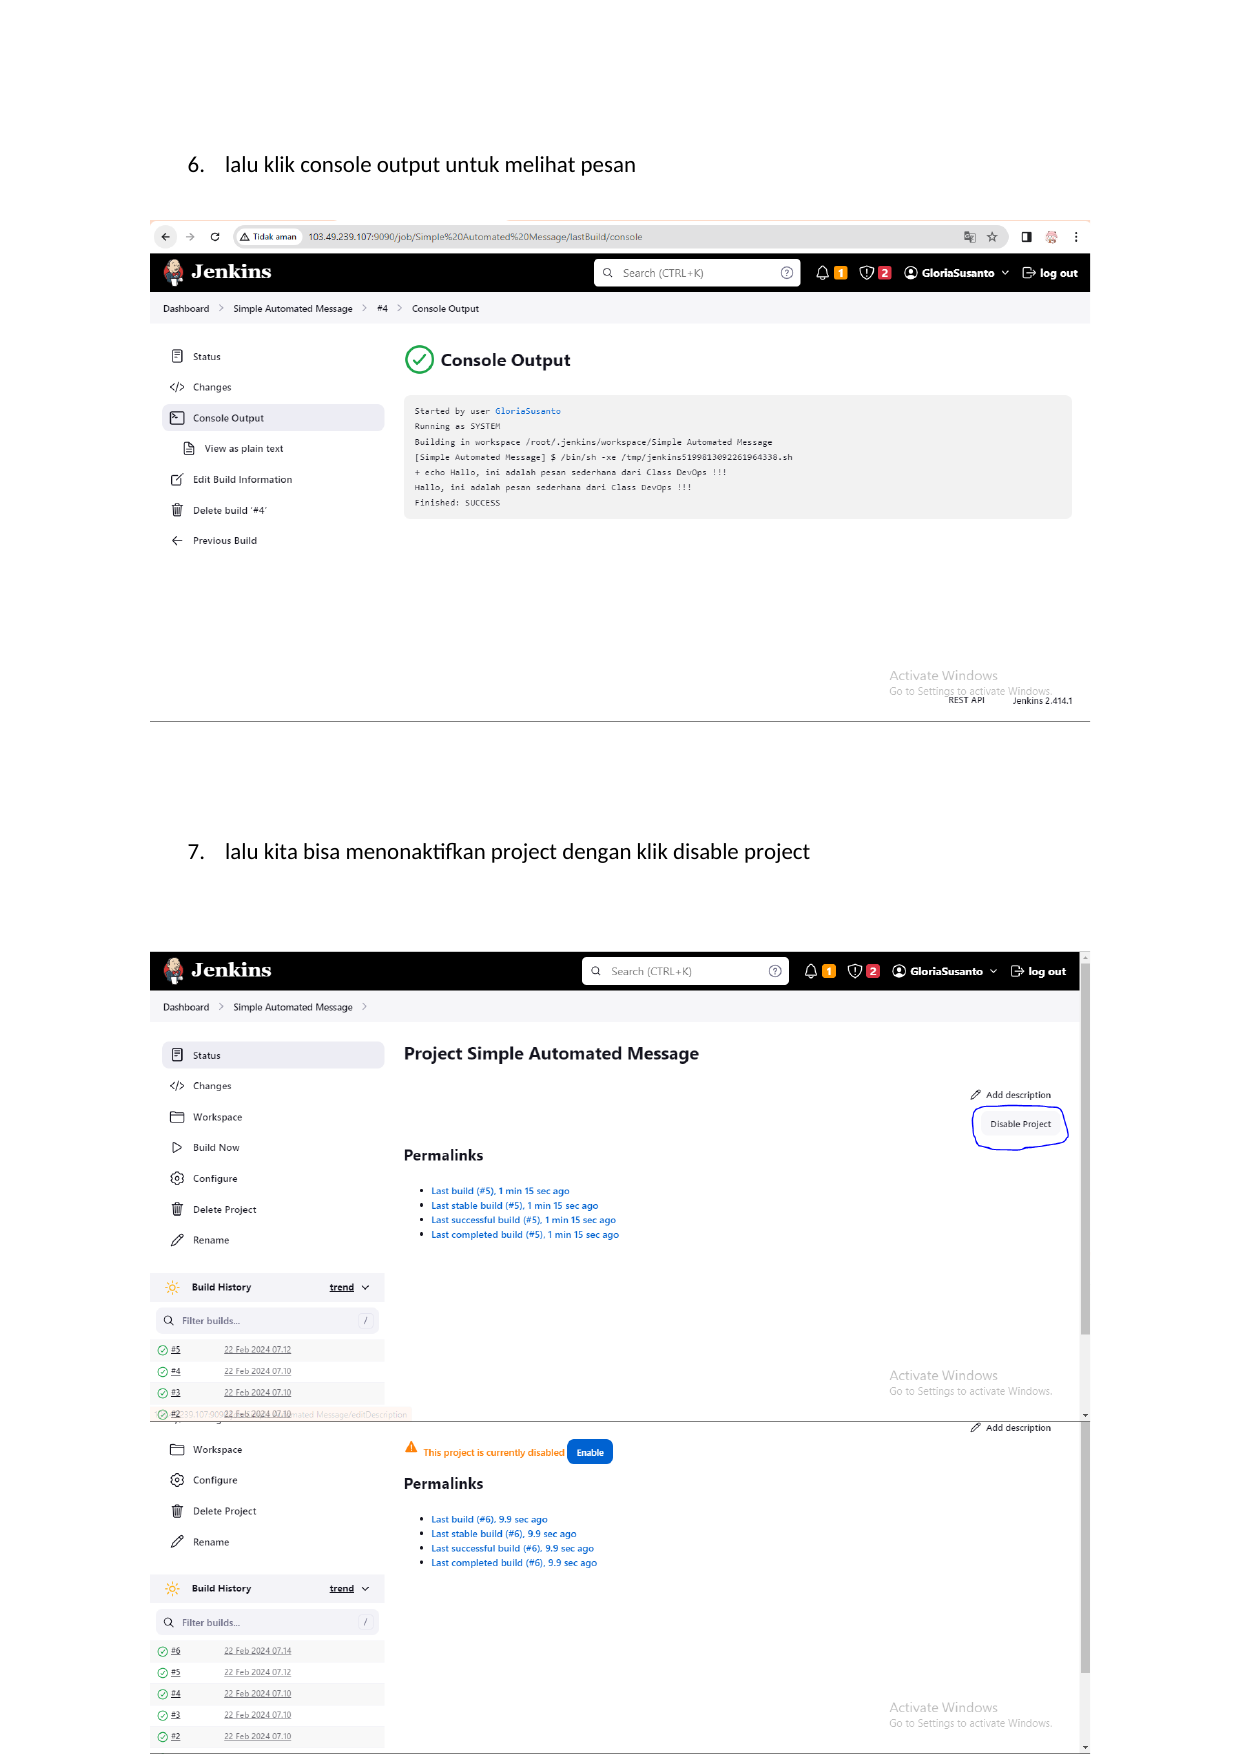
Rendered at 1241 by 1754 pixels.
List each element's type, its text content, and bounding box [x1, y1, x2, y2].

picture [150, 220, 1091, 722]
list lalu kita bisa menonaktifkan project dengan klik disable project [187, 837, 1090, 865]
picture [150, 951, 1091, 1754]
list lalu klik console output untuk melihat pesan [187, 150, 1090, 178]
